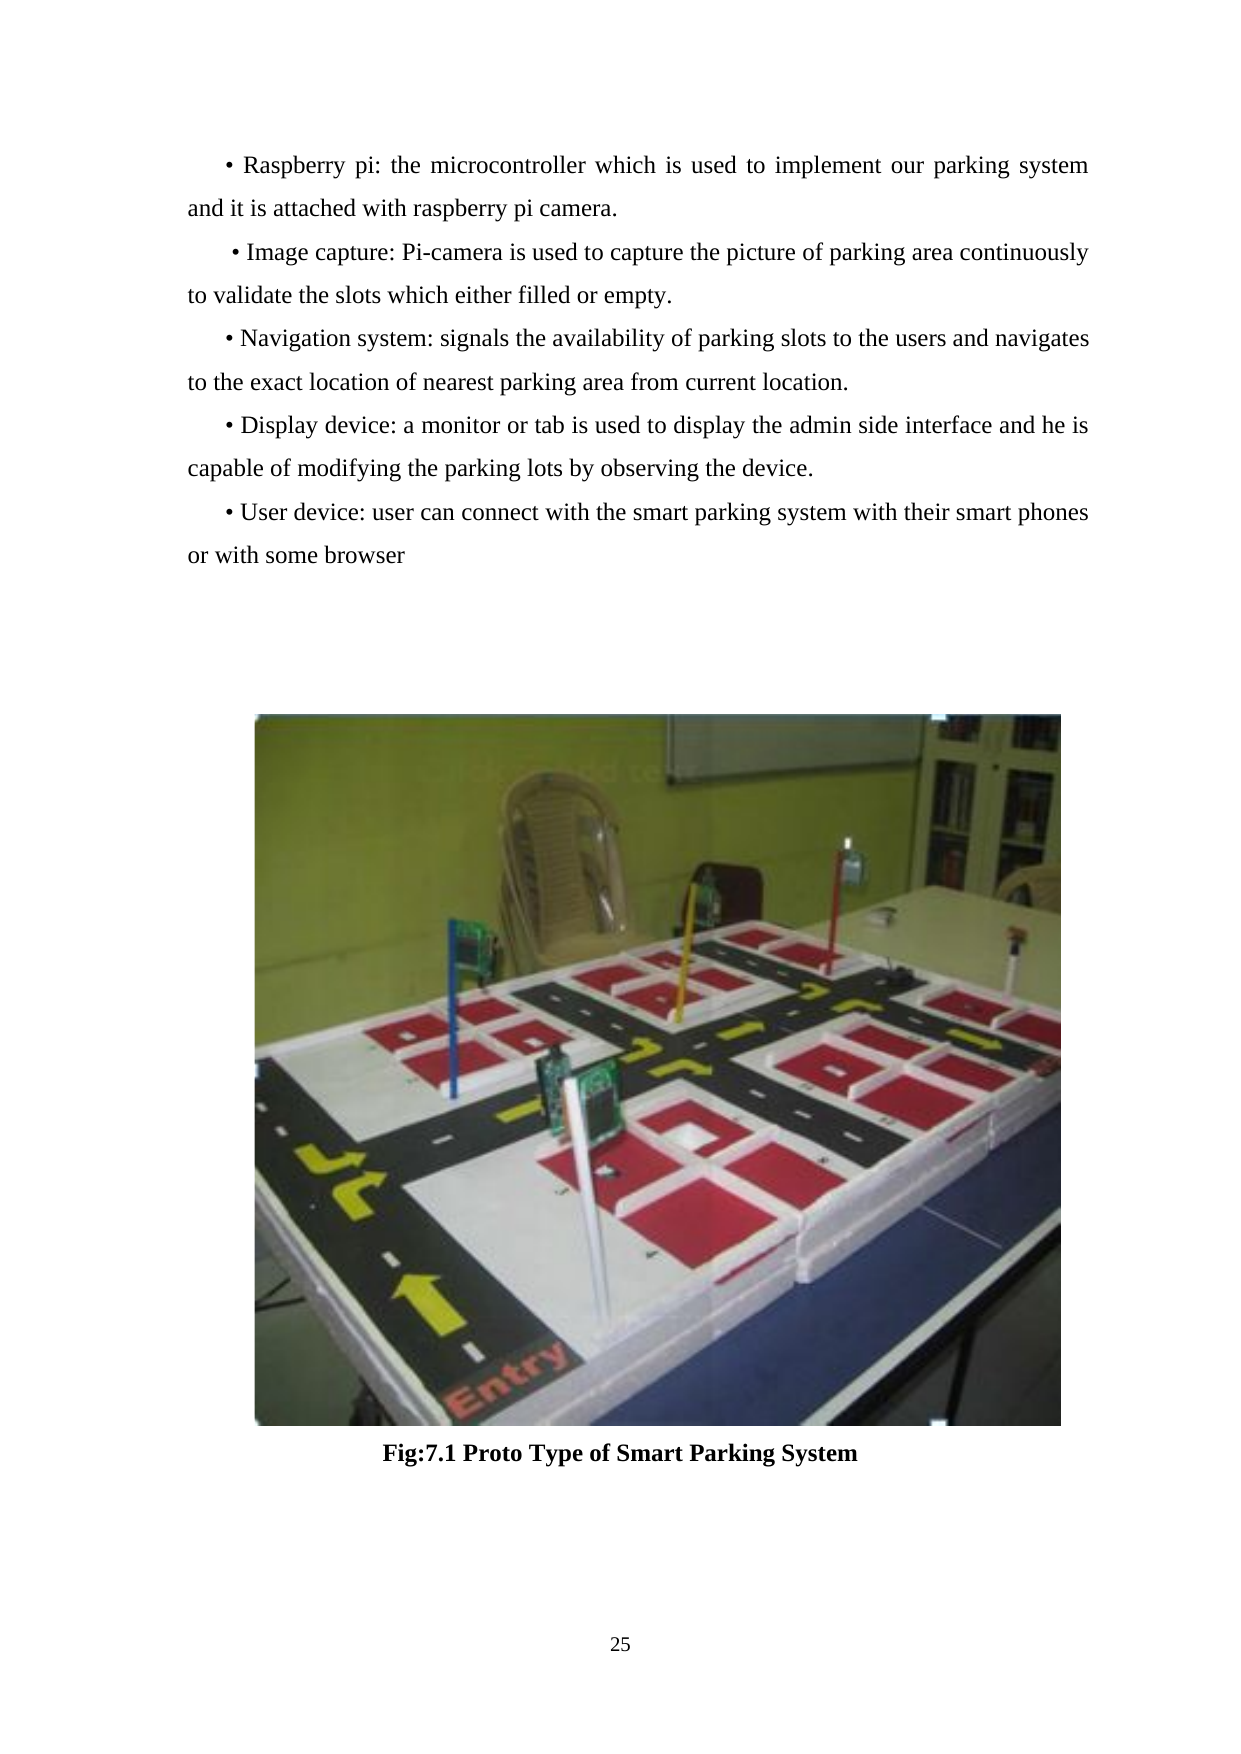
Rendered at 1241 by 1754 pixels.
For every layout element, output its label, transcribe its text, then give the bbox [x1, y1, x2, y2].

text • Image capture: Pi-camera is used to capture the picture of parking area continuously to validate the slots which either filled or empty. [187, 237, 1090, 309]
text Fig:7.1 Proto Type of Smart Parking System [150, 1438, 1090, 1467]
picture [254, 714, 1061, 1426]
text • User device: user can connect with the smart parking system with their smart phones or with some browser [187, 497, 1090, 569]
text • Display device: a monitor or tab is used to display the admin side interface and he is capable of modifying the parking lots by observing the device. [187, 410, 1090, 482]
text • Navigation system: signals the availability of parking slots to the users and navigates to the exact location of nearest parking area from current location. [187, 323, 1090, 395]
text • Raspberry pi: the microcontroller which is used to implement our parking system and it is attached with raspberry pi camera. [187, 150, 1090, 222]
